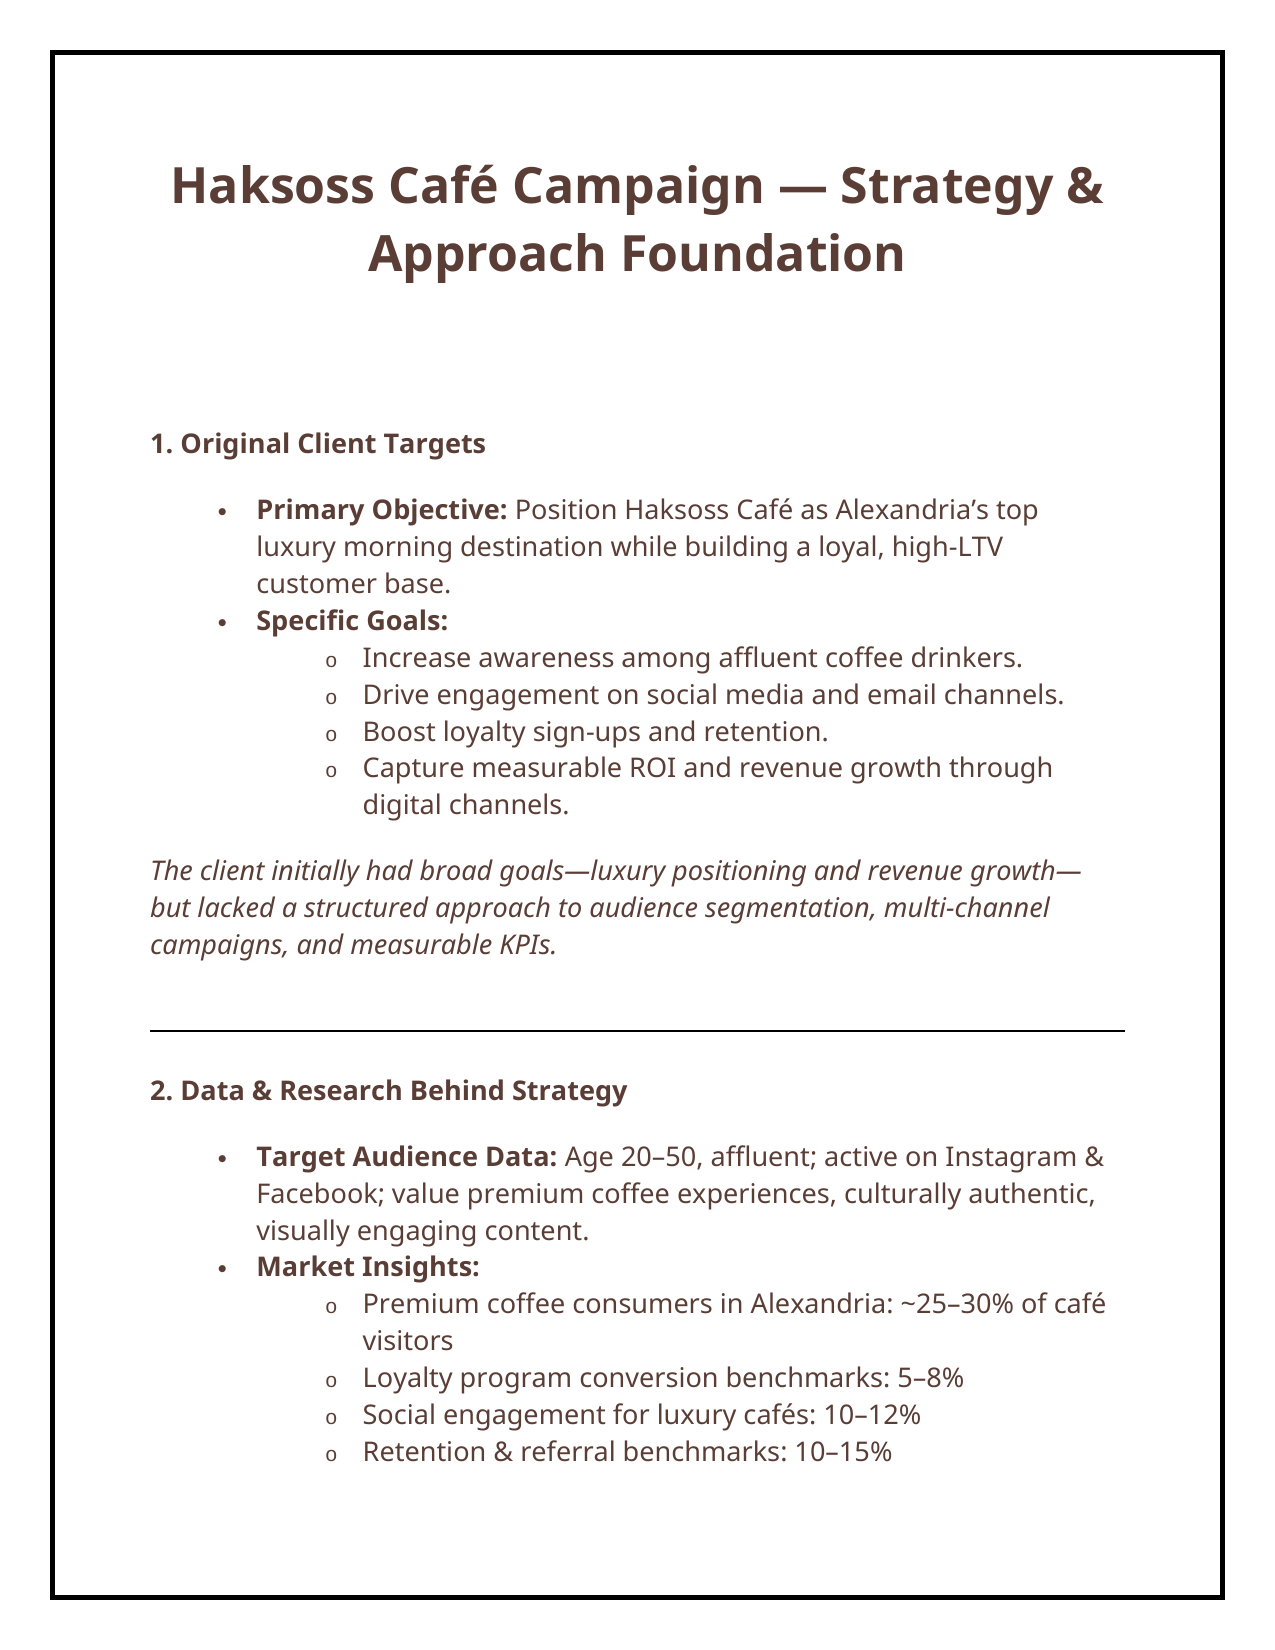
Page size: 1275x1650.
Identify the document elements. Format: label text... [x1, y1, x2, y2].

list Drive engagement on social media and email channels. [325, 675, 1125, 712]
list Loyalty program conversion benchmarks: 5–8% [325, 1358, 1125, 1395]
subtitle 2. Data & Research Behind Strategy [150, 1071, 1125, 1108]
subtitle Haksoss Café Campaign — Strategy & Approach Foundation [150, 150, 1125, 286]
list Boost loyalty sign-ups and retention. [325, 712, 1125, 749]
list Target Audience Data: Age 20–50, affluent; active on Instagram & Facebook; value premium coffee experiences, culturally authentic, visually engaging content. [219, 1137, 1125, 1248]
list Social engagement for luxury cafés: 10–12% [325, 1395, 1125, 1432]
list Primary Objective: Position Haksoss Café as Alexandria’s top luxury morning destination while building a loyal, high-LTV customer base. [219, 491, 1125, 601]
list Increase awareness among affluent coffee drinkers. [325, 638, 1125, 675]
list Premium coffee consumers in Alexandria: ~25–30% of café visitors [325, 1285, 1125, 1358]
list Retention & referral benchmarks: 10–15% [325, 1432, 1125, 1469]
list Capture measurable ROI and revenue growth through digital channels. [325, 749, 1125, 823]
text The client initially had broad goals—luxury positioning and revenue growth—but lacked a structured approach to audience segmentation, multi-channel campaigns, and measurable KPIs. [150, 852, 1125, 962]
list Market Insights: [219, 1248, 1125, 1285]
list Specific Goals: [219, 601, 1125, 638]
subtitle 1. Original Client Targets [150, 425, 1125, 462]
